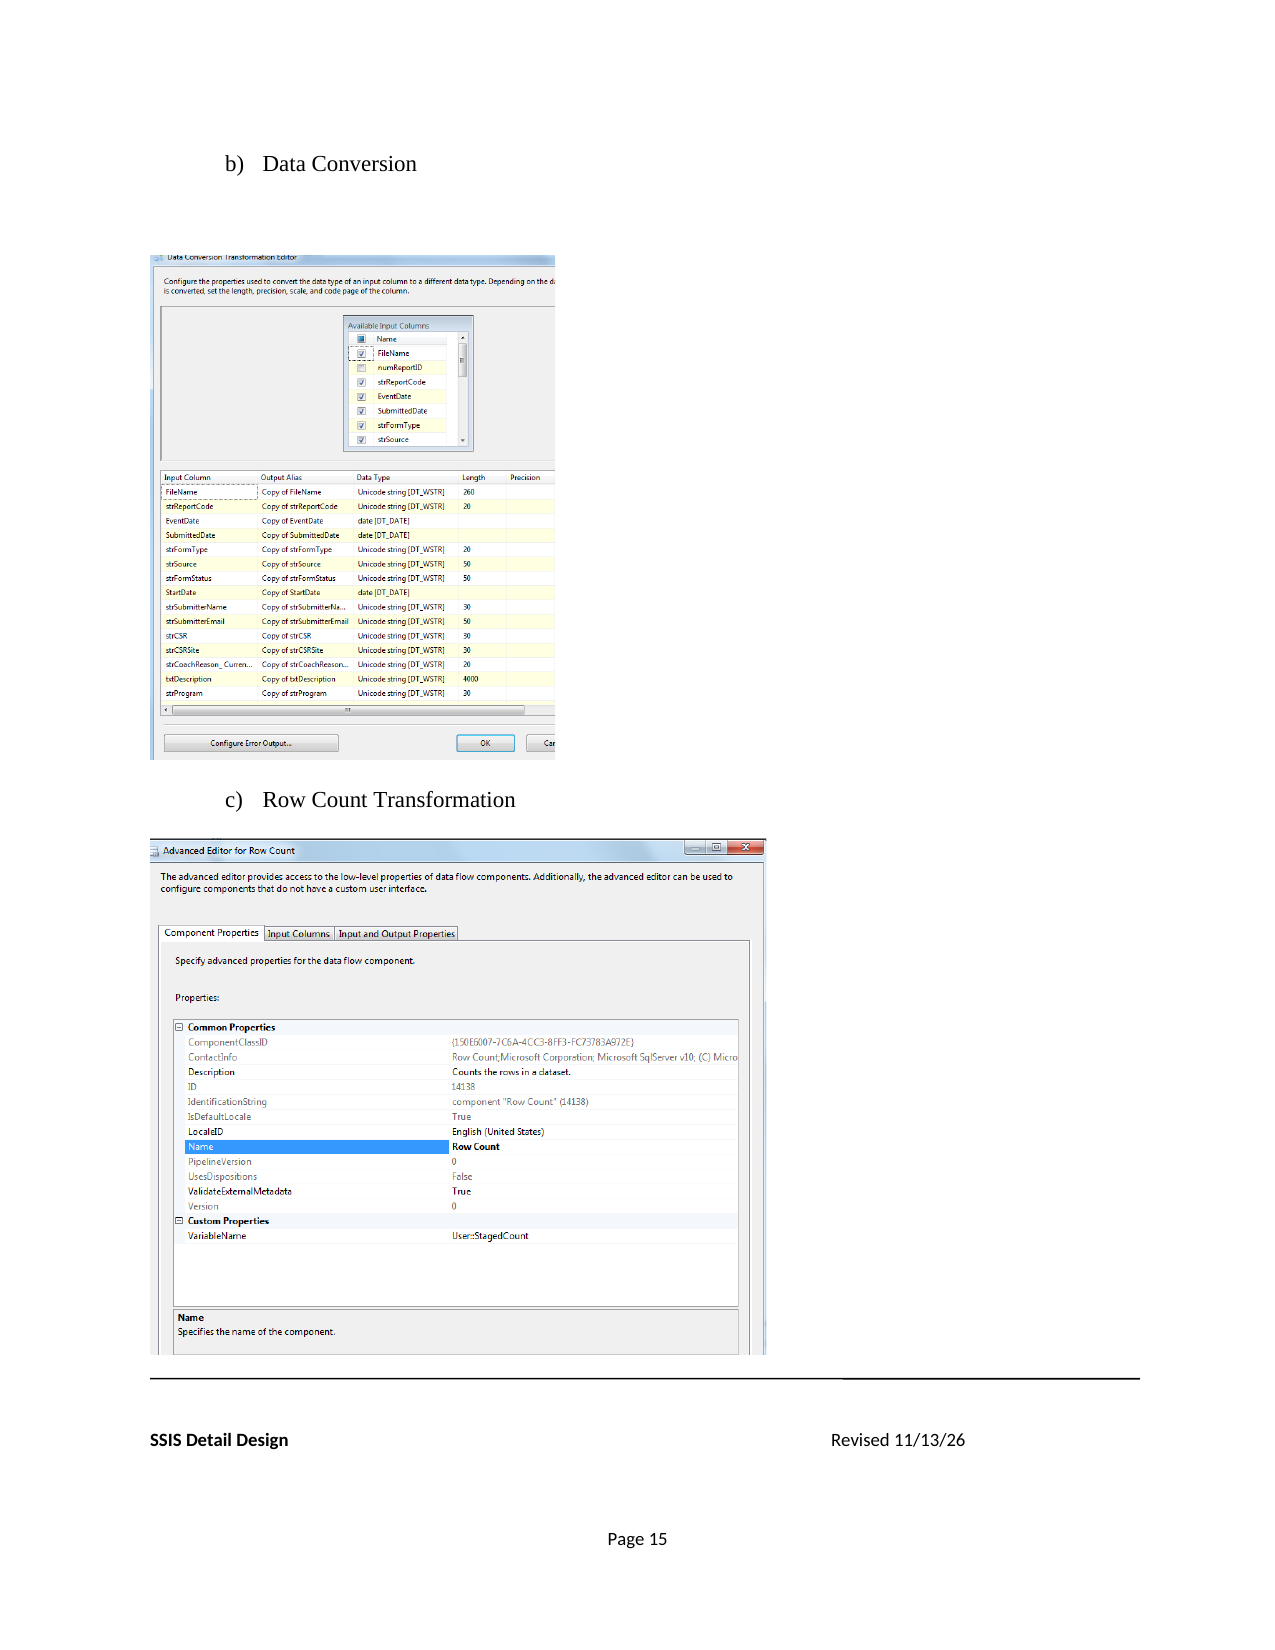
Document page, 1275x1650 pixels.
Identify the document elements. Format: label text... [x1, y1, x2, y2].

picture [150, 838, 767, 1355]
list Row Count Transformation [225, 786, 1125, 812]
list Data Conversion [225, 150, 1125, 176]
picture [150, 255, 555, 760]
